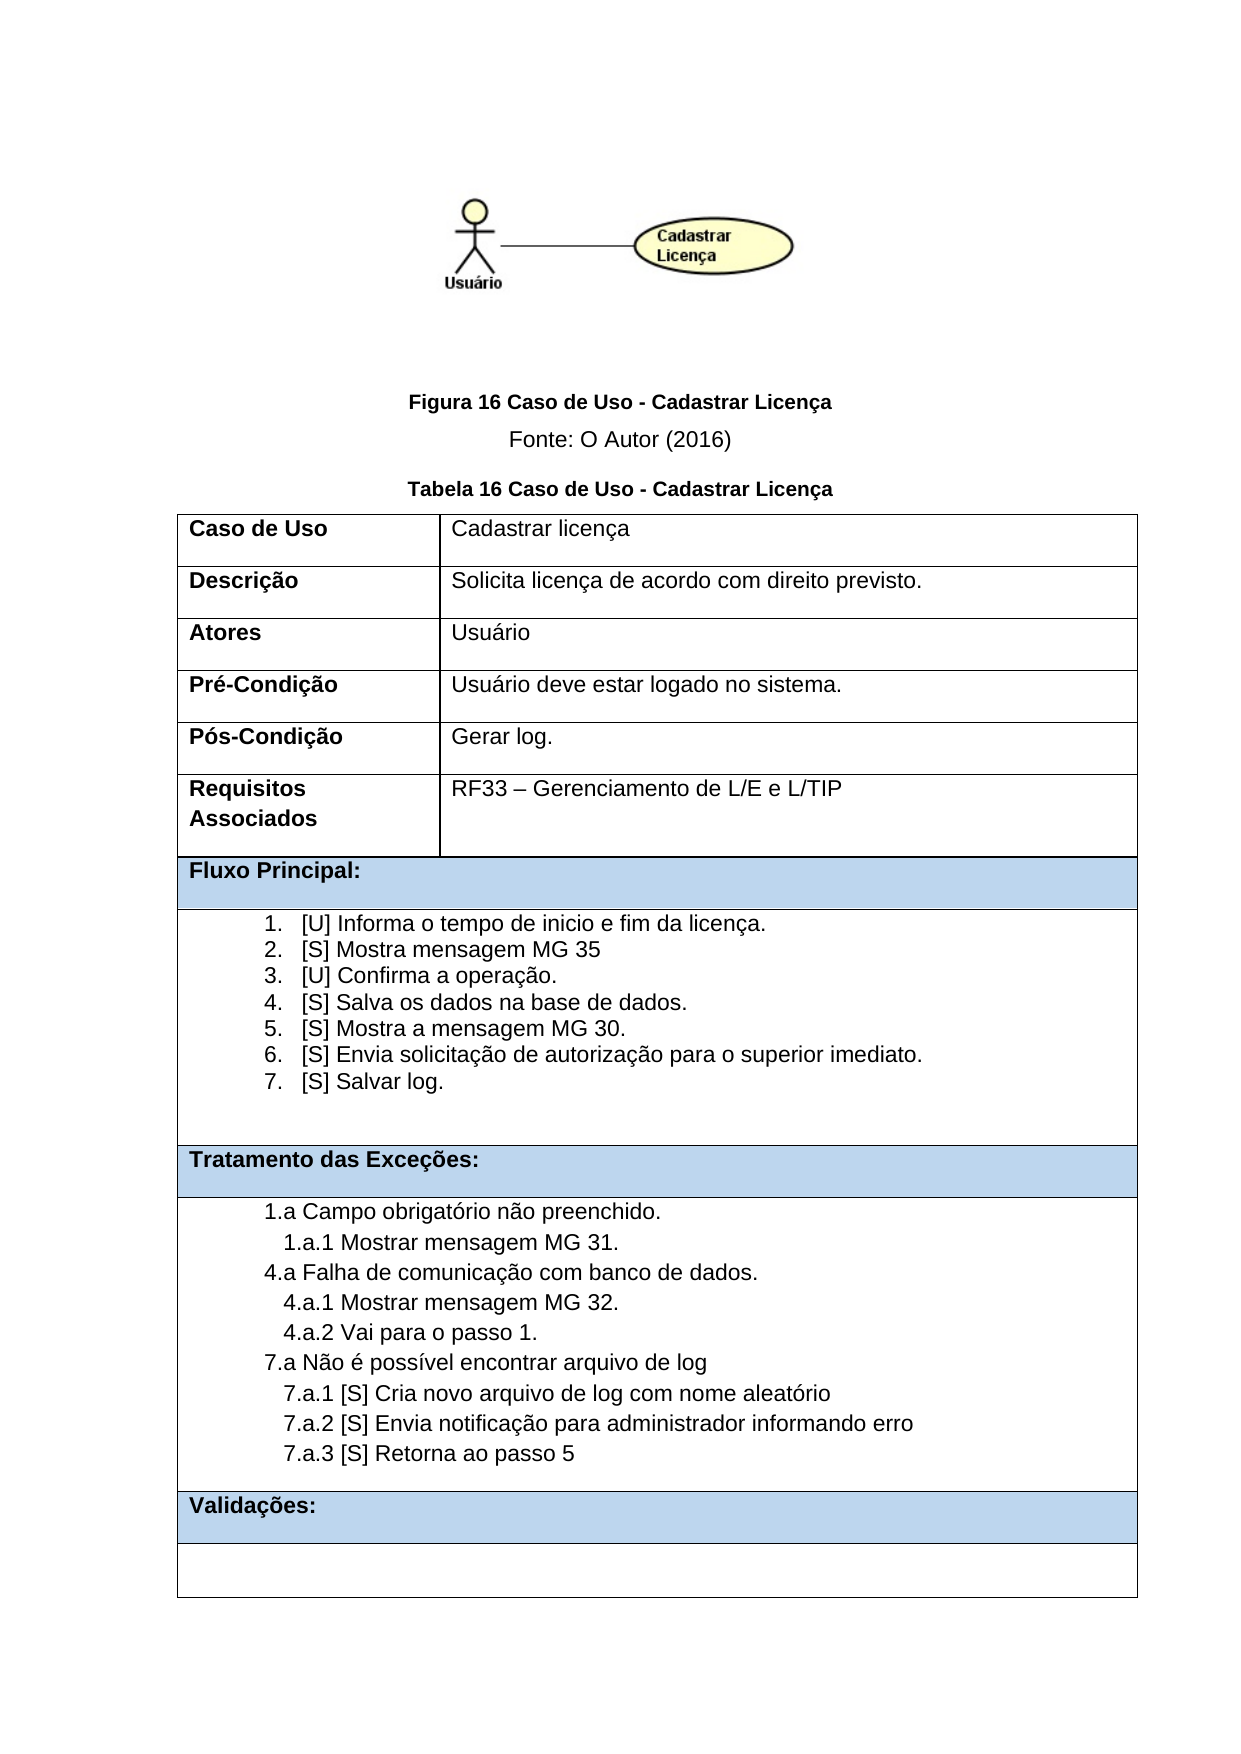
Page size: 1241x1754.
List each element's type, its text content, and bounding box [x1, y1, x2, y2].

table_header Cadastrar licença [441, 515, 1137, 566]
table_cell Requisitos Associados [178, 775, 439, 856]
table_cell Validações: [178, 1492, 1137, 1543]
table_cell 1.a Campo obrigatório não preenchido. 1.a.1 Mostrar mensagem MG 31. 4.a Falha de comunicação com banco de dados. 4.a.1 Mostrar mensagem MG 32. 4.a.2 Vai para o passo 1. 7.a Não é possível encontrar arquivo de log 7.a.1 [S] Cria novo arquivo de log com nome aleatório 7.a.2 [S] Envia notificação para administrador informando erro 7.a.3 [S] Retorna ao passo 5 [178, 1198, 1137, 1491]
table_cell Usuário deve estar logado no sistema. [441, 671, 1137, 722]
table_cell RF33 – Gerenciamento de L/E e L/TIP [441, 775, 1137, 856]
table_cell [U] Informa o tempo de inicio e fim da licença. [S] Mostra mensagem MG 35 [U] Confirma a operação. [S] Salva os dados na base de dados. [S] Mostra a mensagem MG 30. [S] Envia solicitação de autorização para o superior imediato. [S] Salvar log. [178, 910, 1137, 1145]
table_cell Pós-Condição [178, 723, 439, 774]
table_cell Solicita licença de acordo com direito previsto. [441, 567, 1137, 618]
table_cell Usuário [441, 619, 1137, 670]
table_cell Fluxo Principal: [178, 858, 1137, 908]
table_cell Gerar log. [441, 723, 1137, 774]
table_cell Pré-Condição [178, 671, 439, 722]
table_header Caso de Uso [178, 515, 439, 566]
table_cell Descrição [178, 567, 439, 618]
table_cell [178, 1544, 1137, 1597]
table_cell Tratamento das Exceções: [178, 1146, 1137, 1197]
text Fonte: O Autor (2016) [177, 426, 1063, 453]
table_cell Atores [178, 619, 439, 670]
picture [405, 147, 835, 365]
